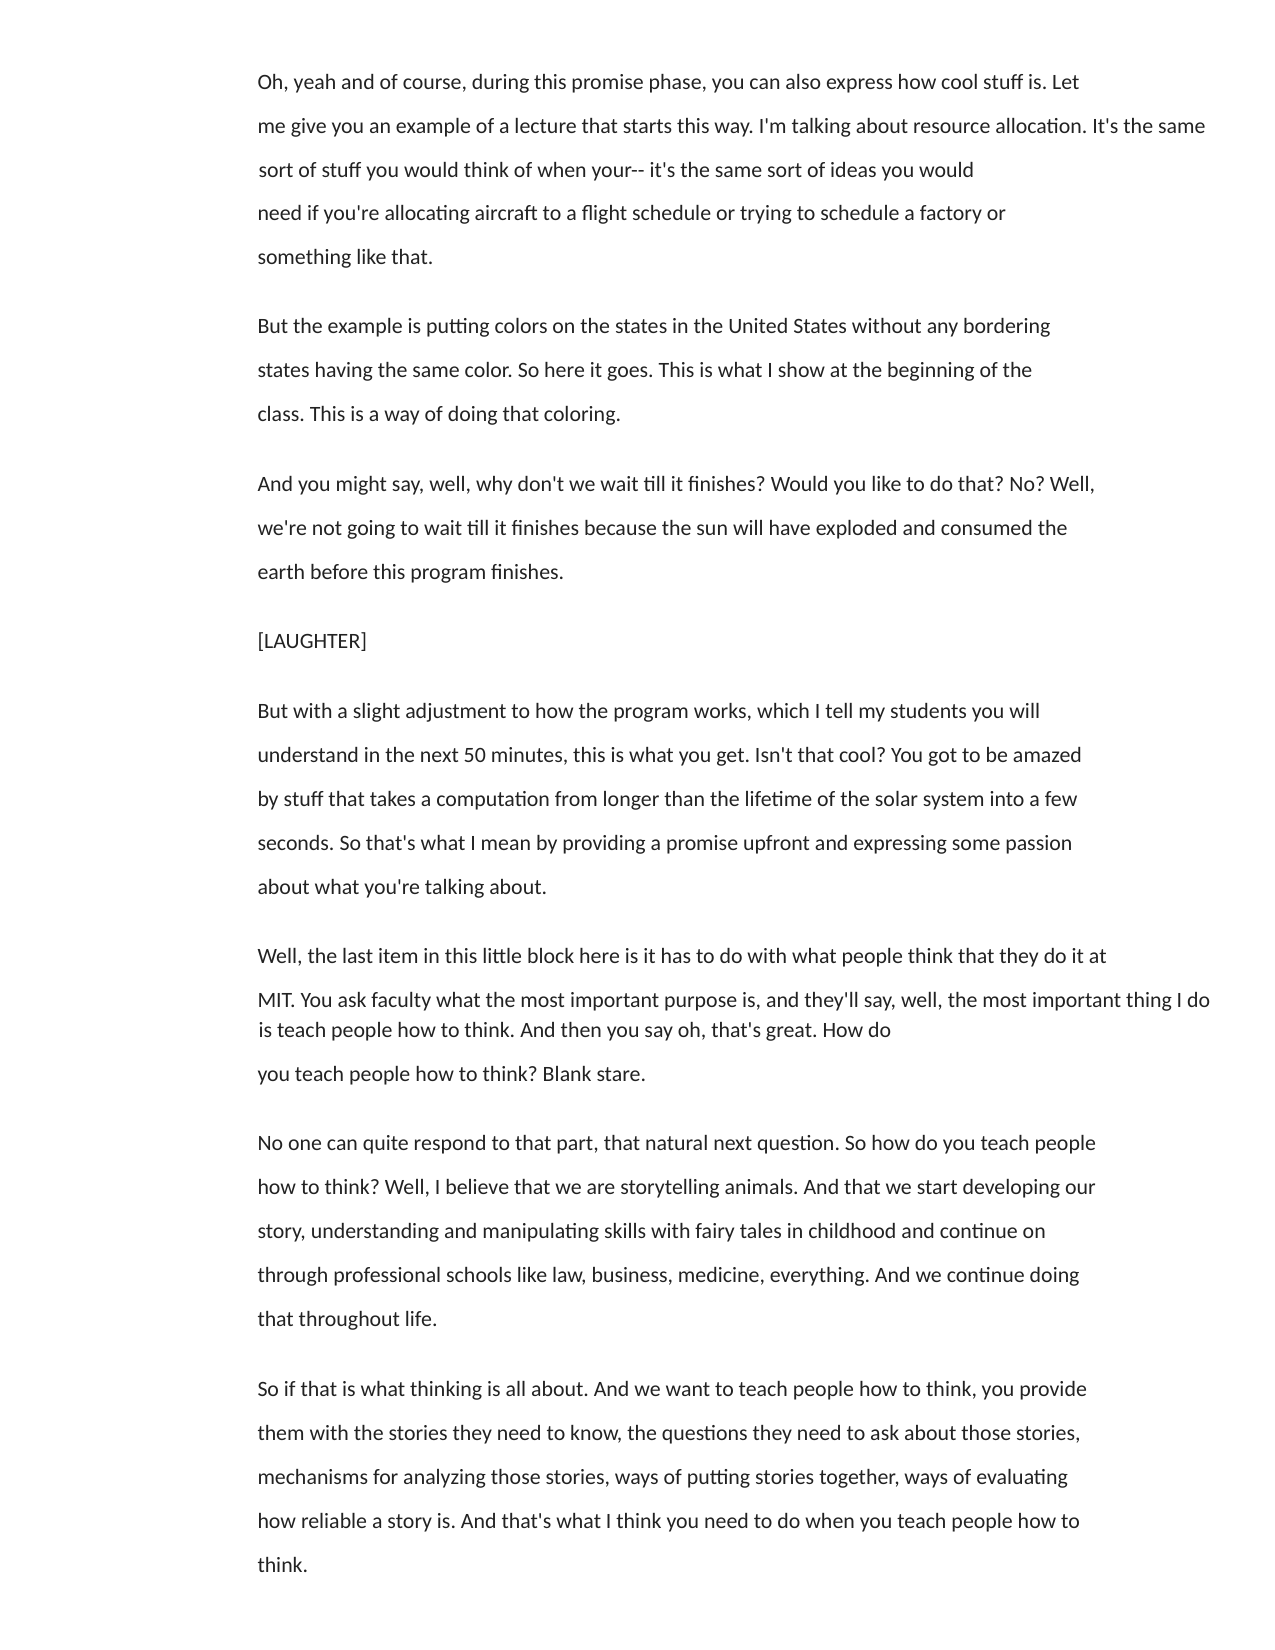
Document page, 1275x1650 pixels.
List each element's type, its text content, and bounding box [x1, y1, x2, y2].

text Well, the last item in this little block here is it has to do with what people think that they do it at [257, 943, 1214, 969]
text So if that is what thinking is all about. And we want to teach people how to think, you provide [257, 1375, 1214, 1402]
text Oh, yeah and of course, during this promise phase, you can also express how cool stuff is. Let [257, 68, 1214, 95]
text about what you're talking about. [257, 873, 1214, 900]
text by stuff that takes a computation from longer than the lifetime of the solar system into a few [257, 785, 1214, 812]
text something like that. [257, 243, 1214, 270]
text how reliable a story is. And that's what I think you need to do when you teach people how to [257, 1507, 1214, 1533]
text seconds. So that's what I mean by providing a promise upfront and expressing some passion [257, 829, 1214, 856]
text that throughout life. [257, 1305, 1214, 1332]
text No one can quite respond to that part, that natural next question. So how do you teach people [257, 1129, 1214, 1156]
text you teach people how to think? Blank stare. [257, 1060, 1214, 1087]
text states having the same color. So here it goes. This is what I show at the beginning of the [257, 357, 1214, 383]
text we're not going to wait till it finishes because the sun will have exploded and consumed the [257, 514, 1214, 541]
text them with the stories they need to know, the questions they need to ask about those stories, [257, 1419, 1214, 1446]
text But the example is putting colors on the states in the United States without any bordering [257, 313, 1214, 339]
text And you might say, well, why don't we wait till it finishes? Would you like to do that? No? Well, [257, 470, 1214, 497]
text need if you're allocating aircraft to a flight schedule or trying to schedule a factory or [257, 199, 1214, 226]
text earth before this program finishes. [257, 558, 1214, 585]
text through professional schools like law, business, medicine, everything. And we continue doing [257, 1261, 1214, 1288]
text think. [257, 1551, 1214, 1577]
text But with a slight adjustment to how the program works, which I tell my students you will [257, 697, 1214, 724]
text how to think? Well, I believe that we are storytelling animals. And that we start developing our [257, 1173, 1214, 1200]
text [LAUGHTER] [257, 628, 1214, 654]
text MIT. You ask faculty what the most important purpose is, and they'll say, well, the most important thing I do is teach people how to think. And then you say oh, that's great. How do [257, 987, 1214, 1043]
text understand in the next 50 minutes, this is what you get. Isn't that cool? You got to be amazed [257, 741, 1214, 768]
text story, understanding and manipulating skills with fairy tales in childhood and continue on [257, 1217, 1214, 1244]
text mechanisms for analyzing those stories, ways of putting stories together, ways of evaluating [257, 1463, 1214, 1489]
text me give you an example of a lecture that starts this way. I'm talking about resource allocation. It's the same sort of stuff you would think of when your-- it's the same sort of ideas you would [257, 112, 1214, 182]
text class. This is a way of doing that coloring. [257, 401, 1214, 427]
